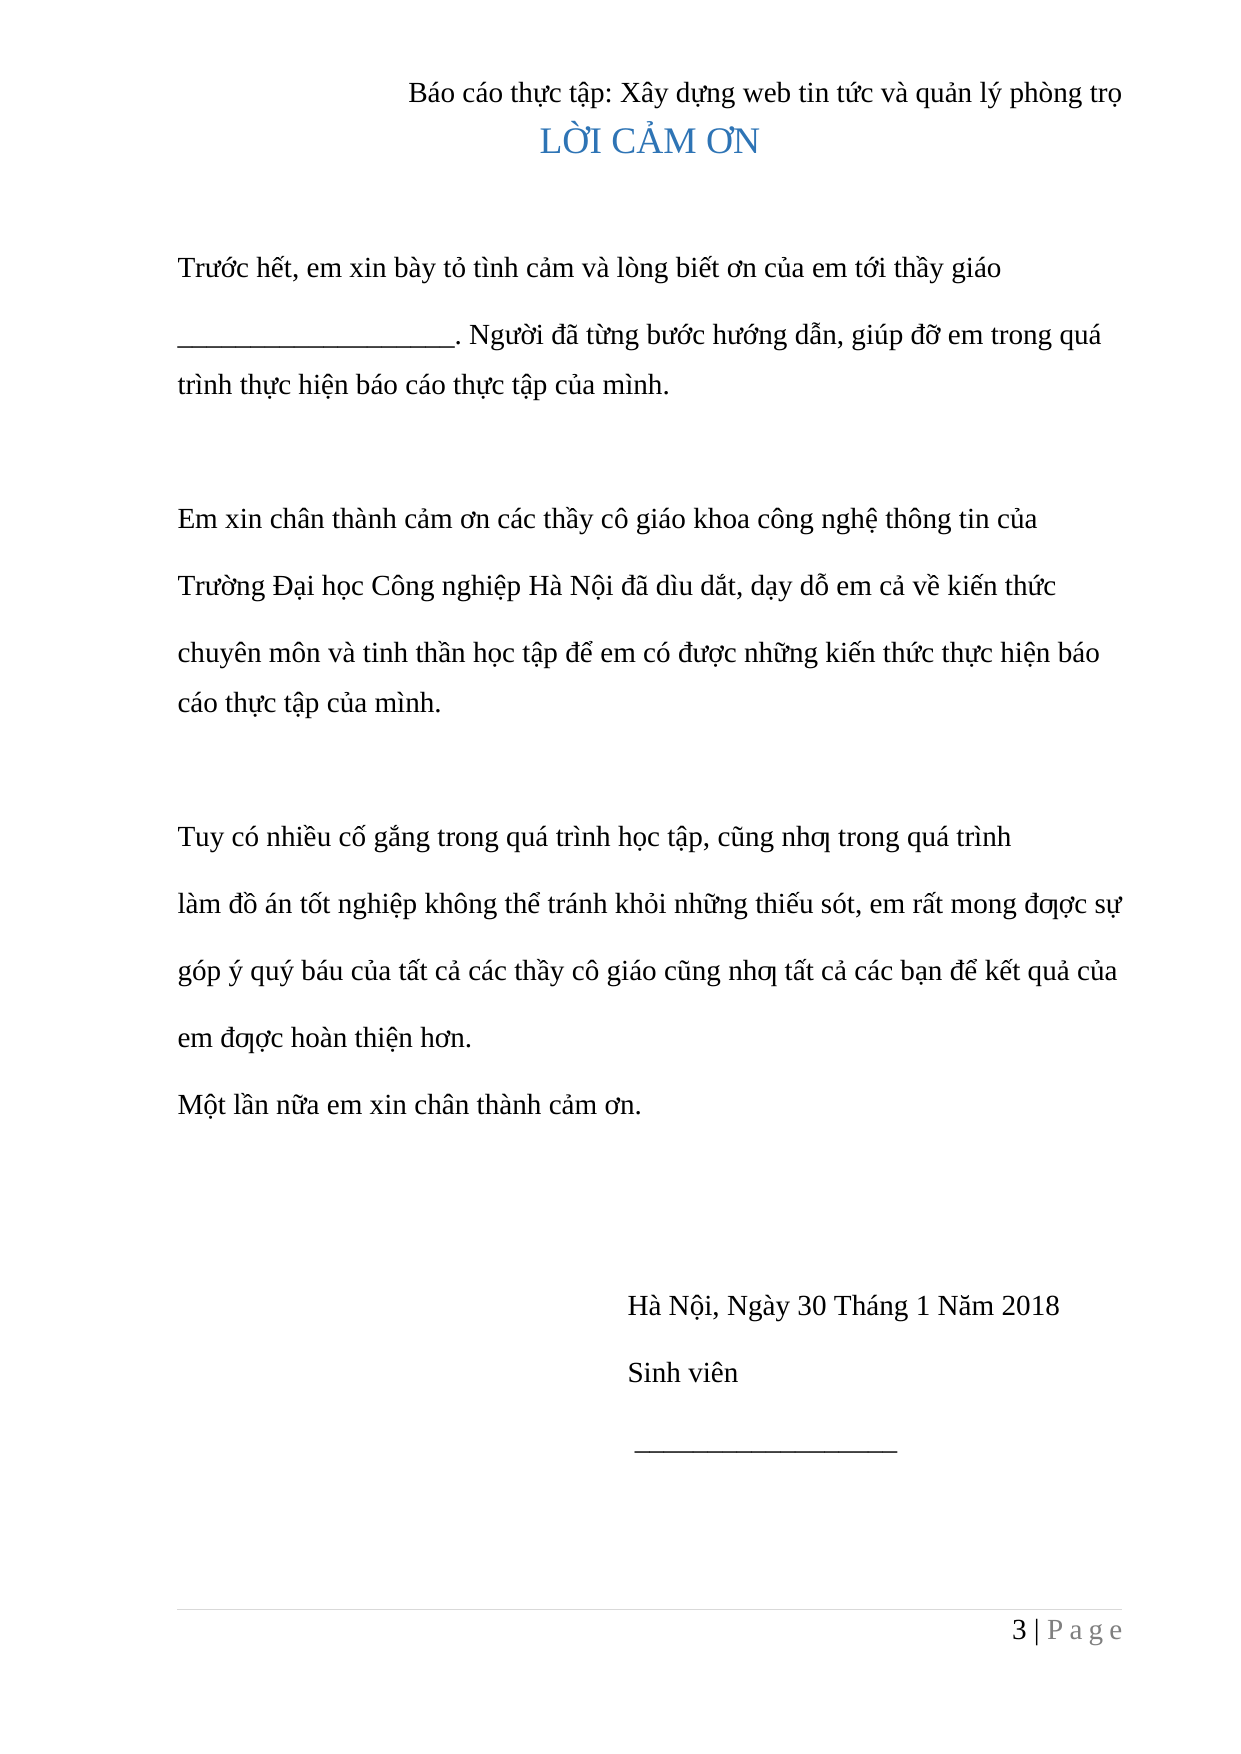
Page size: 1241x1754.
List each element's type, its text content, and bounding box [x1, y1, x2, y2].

text em đƣợc hoàn thiện hơn. [177, 1020, 1122, 1054]
text Một lần nữa em xin chân thành cảm ơn. [177, 1087, 1122, 1121]
text ___________________. Người đã từng bước hướng dẫn, giúp đỡ em trong quá trình thực hiện báo cáo thực tập của mình. [177, 317, 1122, 401]
text chuyên môn và tinh thần học tập để em có được những kiến thức thực hiện báo cáo thực tập của mình. [177, 635, 1122, 719]
text Sinh viên [627, 1355, 1122, 1389]
text Trước hết, em xin bày tỏ tình cảm và lòng biết ơn của em tới thầy giáo [177, 250, 1122, 283]
text __________________ [627, 1422, 1122, 1456]
text góp ý quý báu của tất cả các thầy cô giáo cũng nhƣ tất cả các bạn để kết quả của [177, 953, 1122, 987]
text làm đồ án tốt nghiệp không thể tránh khỏi những thiếu sót, em rất mong đƣợc sự [177, 886, 1122, 920]
text Tuy có nhiều cố gắng trong quá trình học tập, cũng nhƣ trong quá trình [177, 819, 1122, 853]
subtitle LỜI CẢM ƠN [177, 118, 1122, 161]
text Trường Đại học Công nghiệp Hà Nội đã dìu dắt, dạy dỗ em cả về kiến thức [177, 568, 1122, 602]
text Em xin chân thành cảm ơn các thầy cô giáo khoa công nghệ thông tin của [177, 501, 1122, 534]
text Hà Nội, Ngày 30 Tháng 1 Năm 2018 [627, 1288, 1122, 1322]
